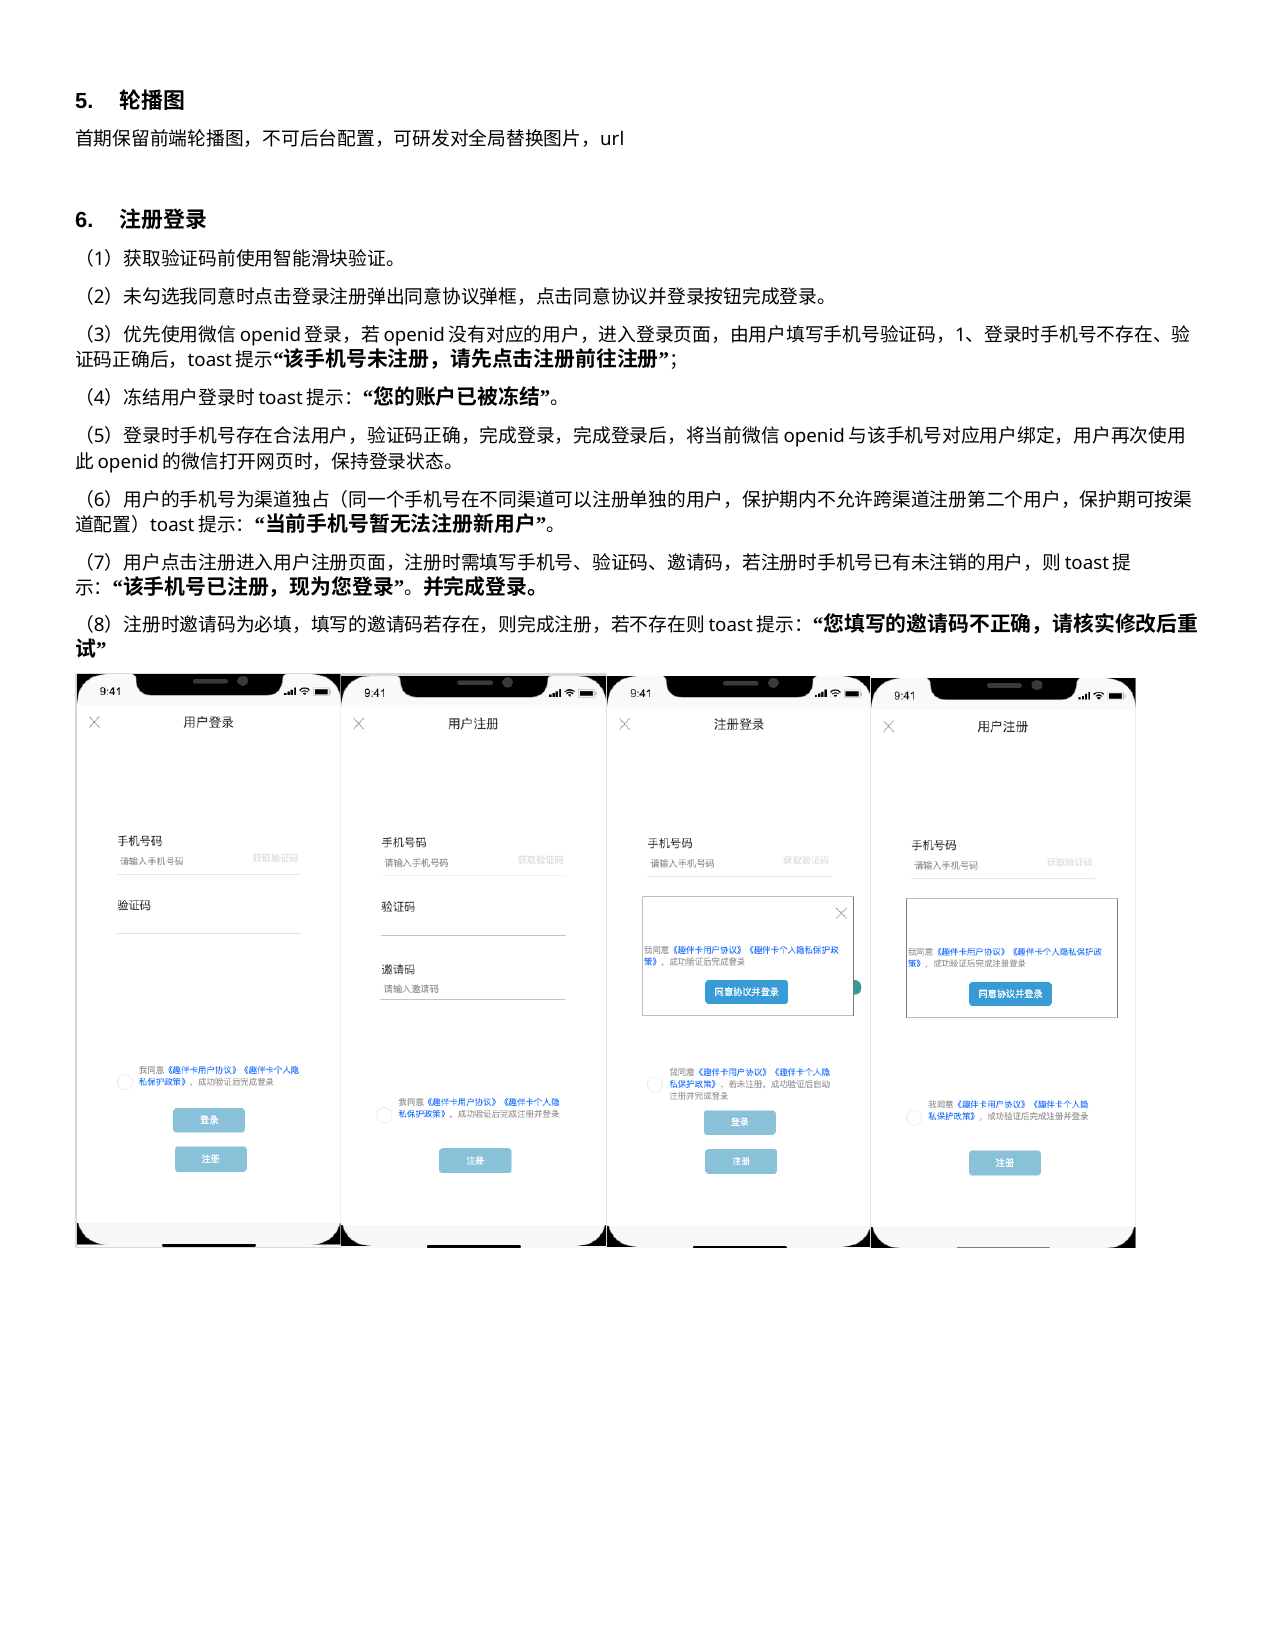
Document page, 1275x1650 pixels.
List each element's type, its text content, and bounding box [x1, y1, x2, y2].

subtitle 未勾选我同意时点击登录注册弹出同意协议弹框，点击同意协议并登录按钮完成登录。 [75, 283, 1200, 308]
subtitle 用户的手机号为渠道独占（同一个手机号在不同渠道可以注册单独的用户，保护期内不允许跨渠道注册第二个用户，保护期可按渠道配置）toast提示：“当前手机号暂无法注册新用户”。 [75, 486, 1200, 537]
subtitle 注册登录 [75, 207, 1200, 232]
subtitle 注册时邀请码为必填，填写的邀请码若存在，则完成注册，若不存在则toast提示：“您填写的邀请码不正确，请核实修改后重试” [75, 612, 1200, 661]
subtitle 轮播图 [75, 87, 1200, 113]
subtitle 优先使用微信openid登录，若openid没有对应的用户，进入登录页面，由用户填写手机号验证码，1、登录时手机号不存在、验证码正确后，toast提示“该手机号未注册，请先点击注册前往注册”； [75, 321, 1200, 372]
subtitle 登录时手机号存在合法用户，验证码正确，完成登录，完成登录后，将当前微信openid与该手机号对应用户绑定，用户再次使用此openid的微信打开网页时，保持登录状态。 [75, 422, 1200, 473]
picture [75, 673, 1136, 1248]
subtitle 获取验证码前使用智能滑块验证。 [75, 245, 1200, 270]
subtitle 用户点击注册进入用户注册页面，注册时需填写手机号、验证码、邀请码，若注册时手机号已有未注销的用户，则toast提示：“该手机号已注册，现为您登录”。并完成登录。 [75, 549, 1200, 599]
subtitle 首期保留前端轮播图，不可后台配置，可研发对全局替换图片，url [75, 125, 1200, 151]
subtitle 冻结用户登录时toast提示：“您的账户已被冻结”。 [75, 384, 1200, 410]
